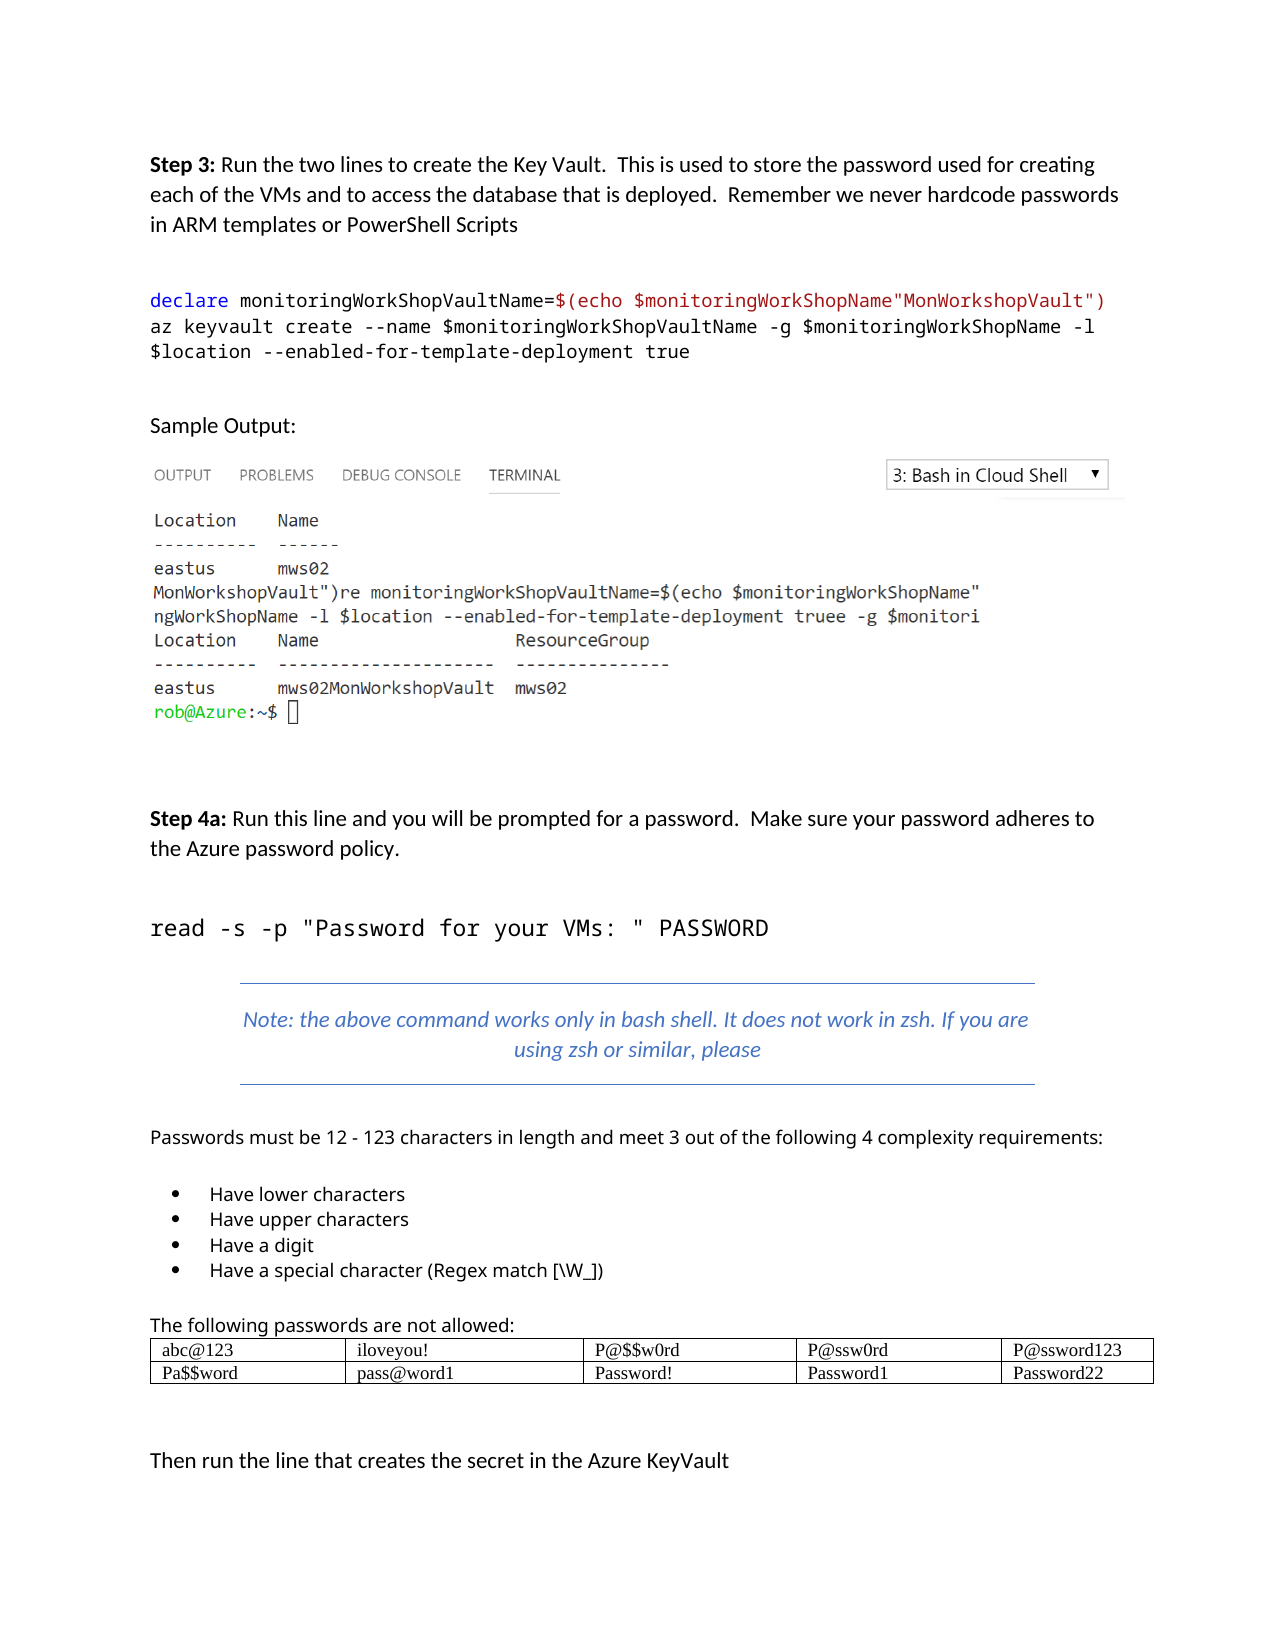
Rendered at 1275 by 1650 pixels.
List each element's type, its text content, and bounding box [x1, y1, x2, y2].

table_cell Password22 [1002, 1362, 1153, 1383]
text Note: the above command works only in bash shell. It does not work in zsh. If you are using zsh or similar, please [240, 984, 1035, 1084]
table_header P@ssword123 [1002, 1339, 1153, 1361]
text declare monitoringWorkShopVaultName=$(echo $monitoringWorkShopName"MonWorkshopVault") [150, 287, 1125, 313]
text az keyvault create --name $monitoringWorkShopVaultName -g $monitoringWorkShopName -l $location --enabled-for-template-deployment true [150, 313, 1125, 364]
table_cell Password1 [797, 1362, 1001, 1383]
text Sample Output: [150, 411, 1125, 439]
list Have a special character (Regex match [\W_]) [172, 1258, 1125, 1283]
table_header P@ssw0rd [797, 1339, 1001, 1361]
text Step 4a: Run this line and you will be prompted for a password. Make sure your password adheres to the Azure password policy. [150, 804, 1125, 862]
list Have lower characters [172, 1181, 1125, 1207]
list Have a digit [172, 1232, 1125, 1258]
table_cell pass@word1 [346, 1362, 583, 1383]
text The following passwords are not allowed: [150, 1312, 1125, 1338]
table_header abc@123 [151, 1339, 345, 1361]
table_header P@$$w0rd [584, 1339, 796, 1361]
text read -s -p "Password for your VMs: " PASSWORD [150, 881, 1125, 943]
table_cell Password! [584, 1362, 796, 1383]
text Step 3: Run the two lines to create the Key Vault. This is used to store the password used for creating each of the VMs and to access the database that is deployed. Remember we never hardcode passwords in ARM templates or PowerShell Scripts [150, 150, 1125, 269]
text Then run the line that creates the secret in the Azure KeyVault [150, 1446, 1125, 1474]
picture [150, 457, 1125, 725]
list Have upper characters [172, 1207, 1125, 1232]
table_header iloveyou! [346, 1339, 583, 1361]
table_cell Pa$$word [151, 1362, 345, 1383]
text Passwords must be 12 - 123 characters in length and meet 3 out of the following 4 complexity requirements: [150, 1124, 1125, 1150]
